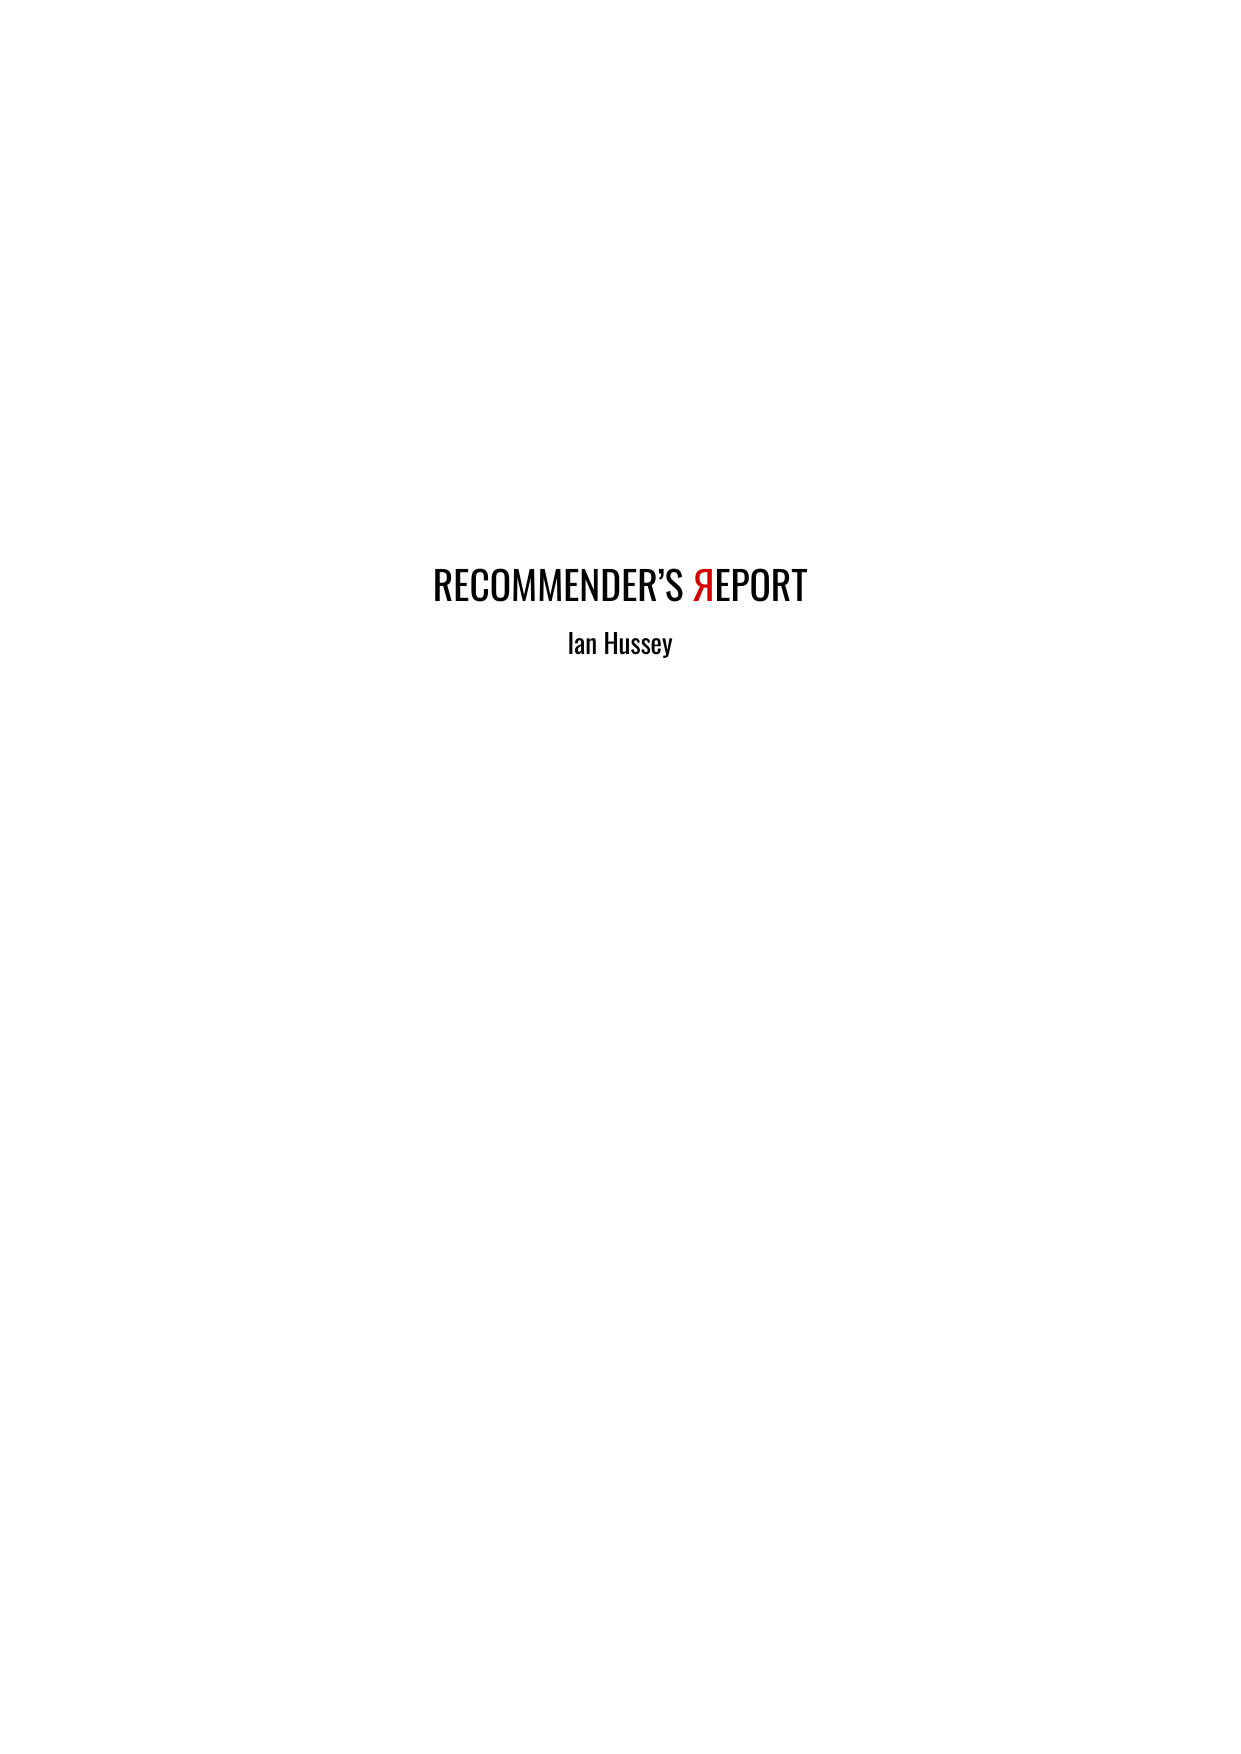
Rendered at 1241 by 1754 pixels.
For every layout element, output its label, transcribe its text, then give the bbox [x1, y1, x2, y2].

subtitle Ian Hussey [150, 622, 1090, 662]
subtitle RECOMMENDER’S ЯEPORT [150, 554, 1090, 613]
